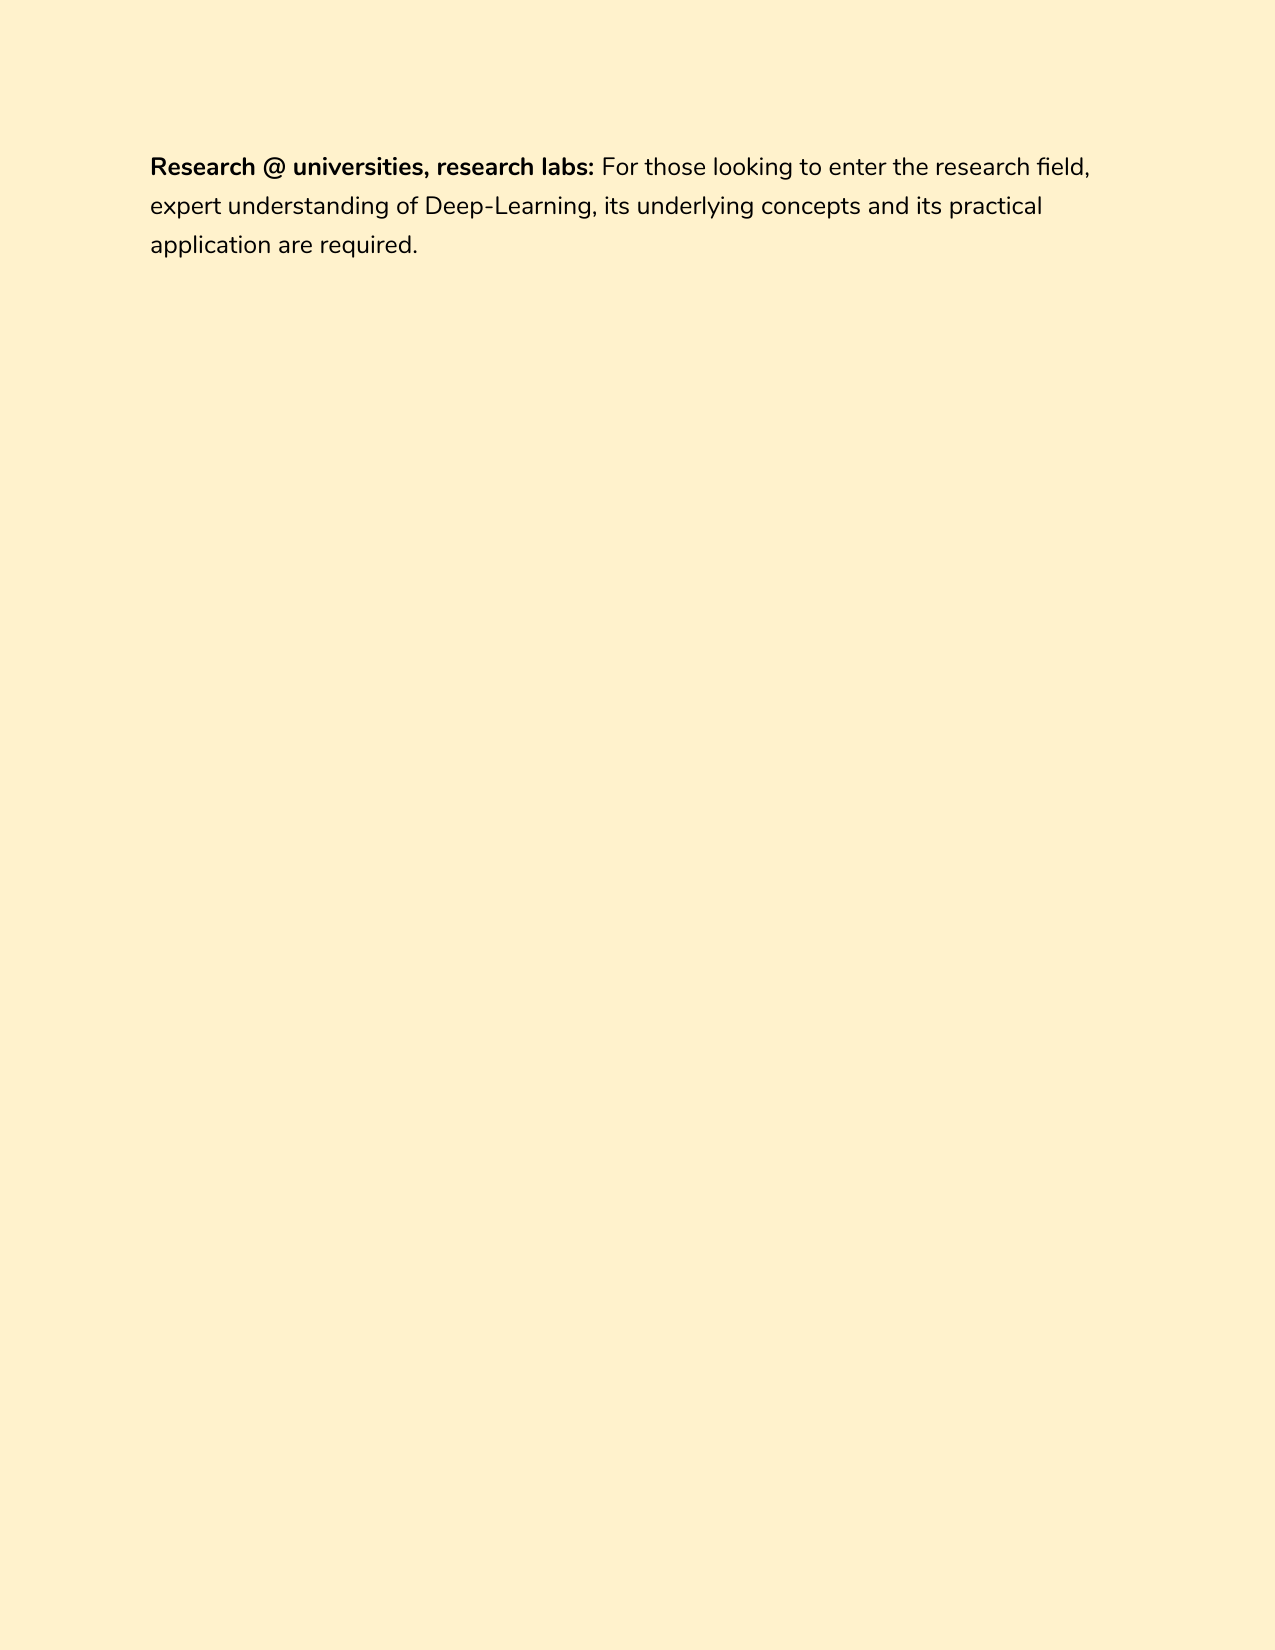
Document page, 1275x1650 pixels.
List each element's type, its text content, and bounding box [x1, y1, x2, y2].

text Research @ universities, research labs: For those looking to enter the research field, expert understanding of Deep-Learning, its underlying concepts and its practical application are required. [150, 150, 1125, 262]
